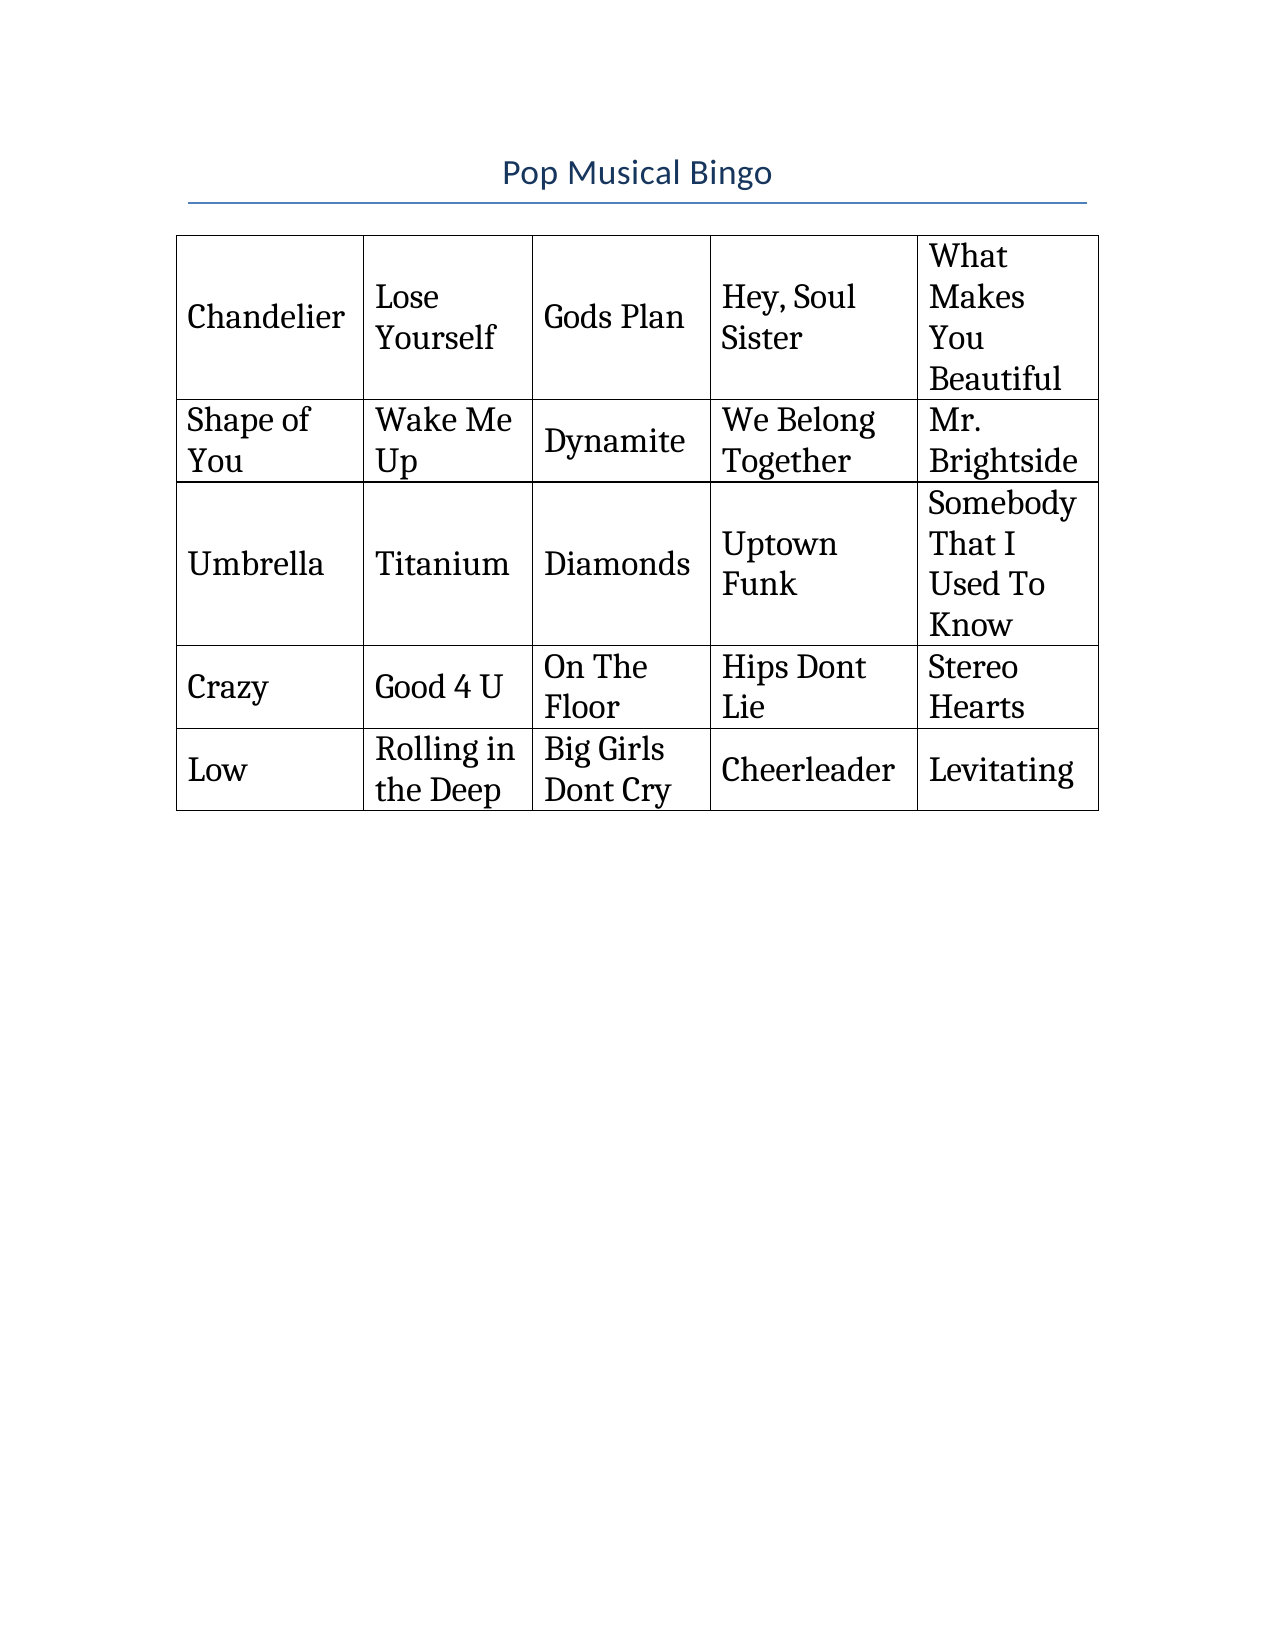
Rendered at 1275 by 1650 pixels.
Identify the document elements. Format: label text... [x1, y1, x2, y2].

table_header Hey, Soul Sister [711, 236, 917, 399]
table_header Lose Yourself [364, 236, 532, 399]
table_cell Umbrella [177, 483, 363, 645]
table_cell Shape of You [177, 400, 363, 481]
table_header Gods Plan [533, 236, 710, 399]
table_cell Titanium [364, 483, 532, 645]
table_cell Wake Me Up [364, 400, 532, 481]
table_cell Hips Dont Lie [711, 646, 917, 728]
table_cell Good 4 U [364, 646, 532, 728]
table_cell Cheerleader [711, 729, 917, 810]
table_cell Levitating [918, 729, 1098, 810]
table_cell Dynamite [533, 400, 710, 481]
table_cell Mr. Brightside [918, 400, 1098, 481]
table_header What Makes You Beautiful [918, 236, 1098, 399]
table_cell Low [177, 729, 363, 810]
table_cell On The Floor [533, 646, 710, 728]
table_cell Somebody That I Used To Know [918, 483, 1098, 645]
table_cell Stereo Hearts [918, 646, 1098, 728]
title Pop Musical Bingo [187, 150, 1087, 204]
table_cell Rolling in the Deep [364, 729, 532, 810]
table_cell Big Girls Dont Cry [533, 729, 710, 810]
table_cell Uptown Funk [711, 483, 917, 645]
table_cell Diamonds [533, 483, 710, 645]
table_cell Crazy [177, 646, 363, 728]
table_header Chandelier [177, 236, 363, 399]
table_cell We Belong Together [711, 400, 917, 481]
